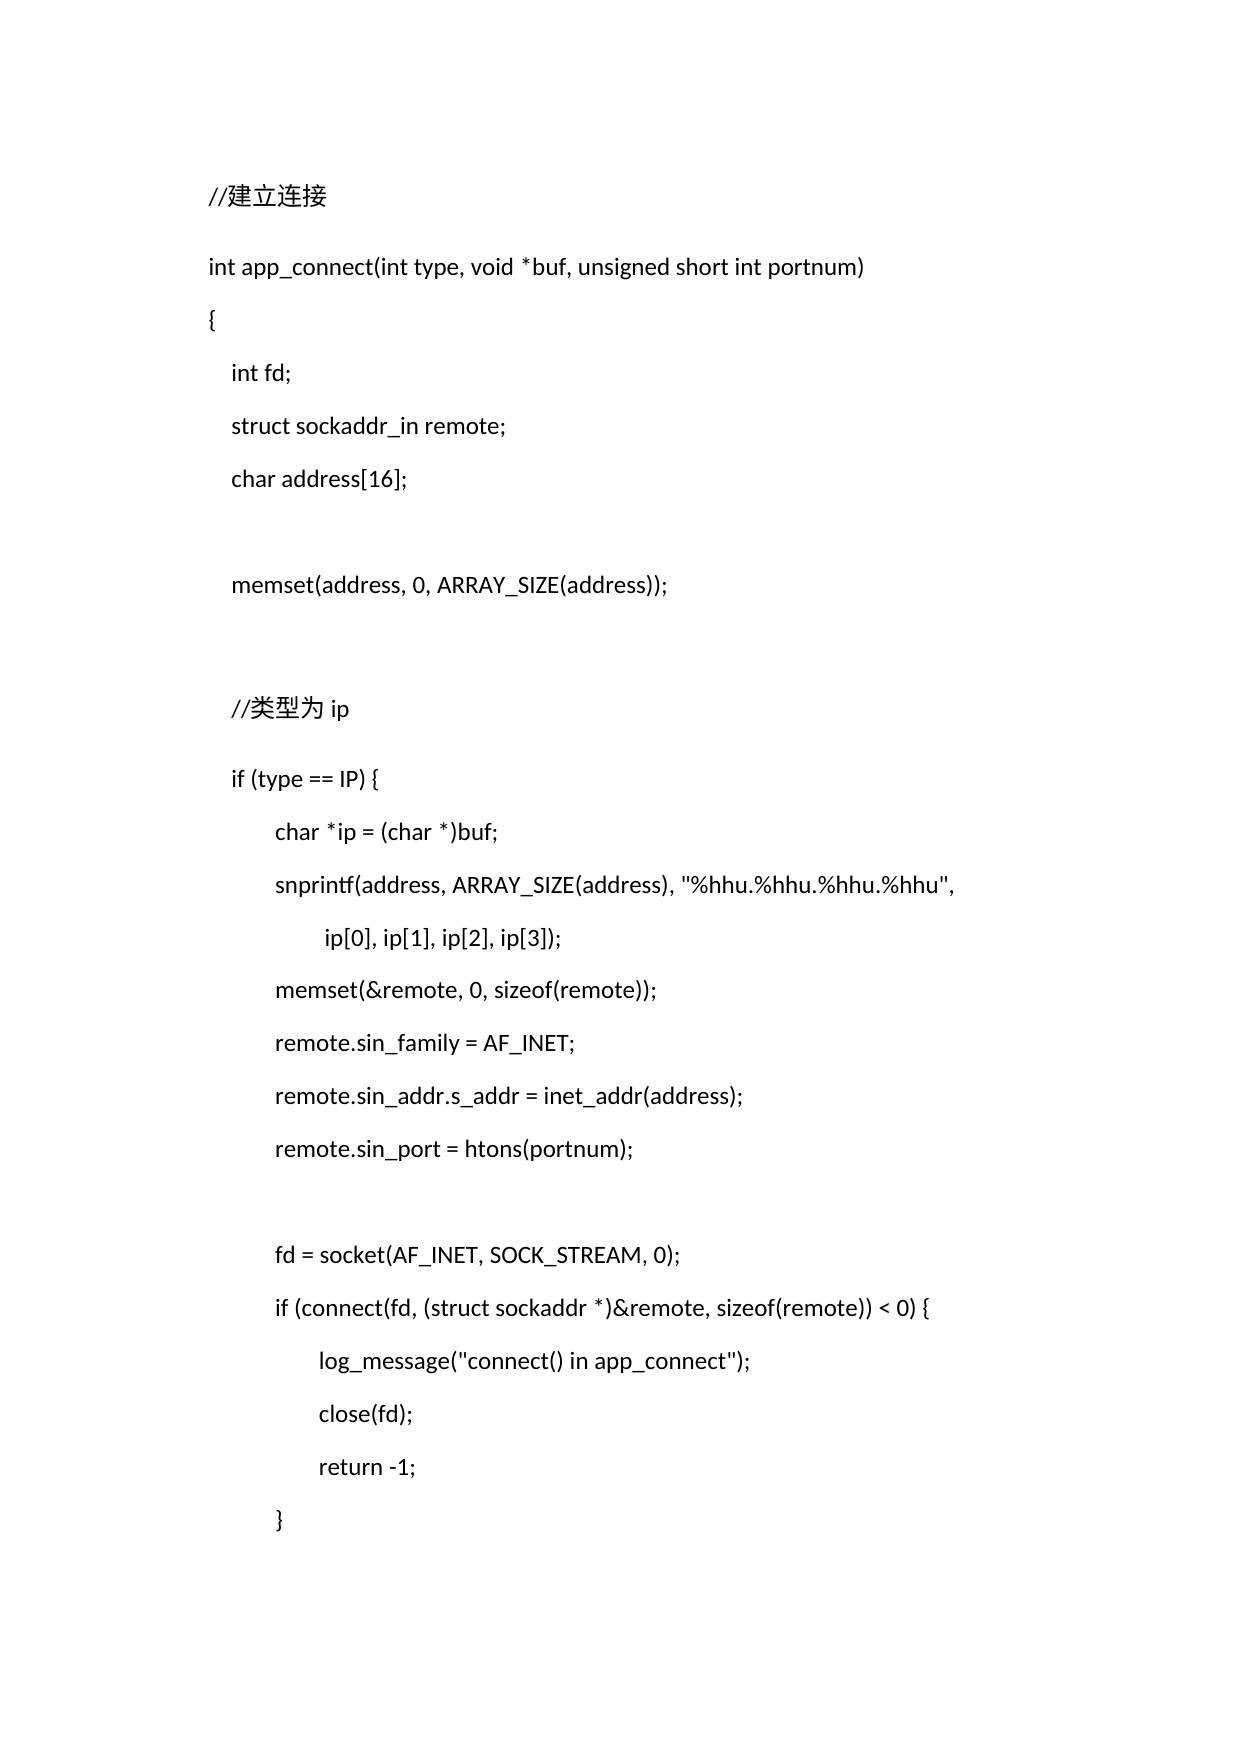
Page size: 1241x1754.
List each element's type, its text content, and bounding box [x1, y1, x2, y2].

list snprintf(address, ARRAY_SIZE(address), "%hhu.%hhu.%hhu.%hhu", [187, 868, 1053, 900]
list return -1; [187, 1450, 1053, 1482]
list char *ip = (char *)buf; [187, 815, 1053, 847]
list close(fd); [187, 1397, 1053, 1429]
list //类型为ip [187, 674, 1053, 739]
list int app_connect(int type, void *buf, unsigned short int portnum) [187, 250, 1053, 283]
list char address[16]; [187, 462, 1053, 494]
list //建立连接 [187, 162, 1053, 227]
list memset(&remote, 0, sizeof(remote)); [187, 974, 1053, 1006]
list { [187, 303, 1053, 336]
list fd = socket(AF_INET, SOCK_STREAM, 0); [187, 1238, 1053, 1271]
list log_message("connect() in app_connect"); [187, 1344, 1053, 1377]
list int fd; [187, 356, 1053, 389]
list struct sockaddr_in remote; [187, 409, 1053, 442]
list if (connect(fd, (struct sockaddr *)&remote, sizeof(remote)) < 0) { [187, 1291, 1053, 1324]
list remote.sin_addr.s_addr = inet_addr(address); [187, 1079, 1053, 1112]
list ip[0], ip[1], ip[2], ip[3]); [187, 921, 1053, 953]
list } [187, 1503, 1053, 1535]
list remote.sin_port = htons(portnum); [187, 1132, 1053, 1165]
list if (type == IP) { [187, 762, 1053, 794]
list memset(address, 0, ARRAY_SIZE(address)); [187, 568, 1053, 600]
list remote.sin_family = AF_INET; [187, 1027, 1053, 1059]
